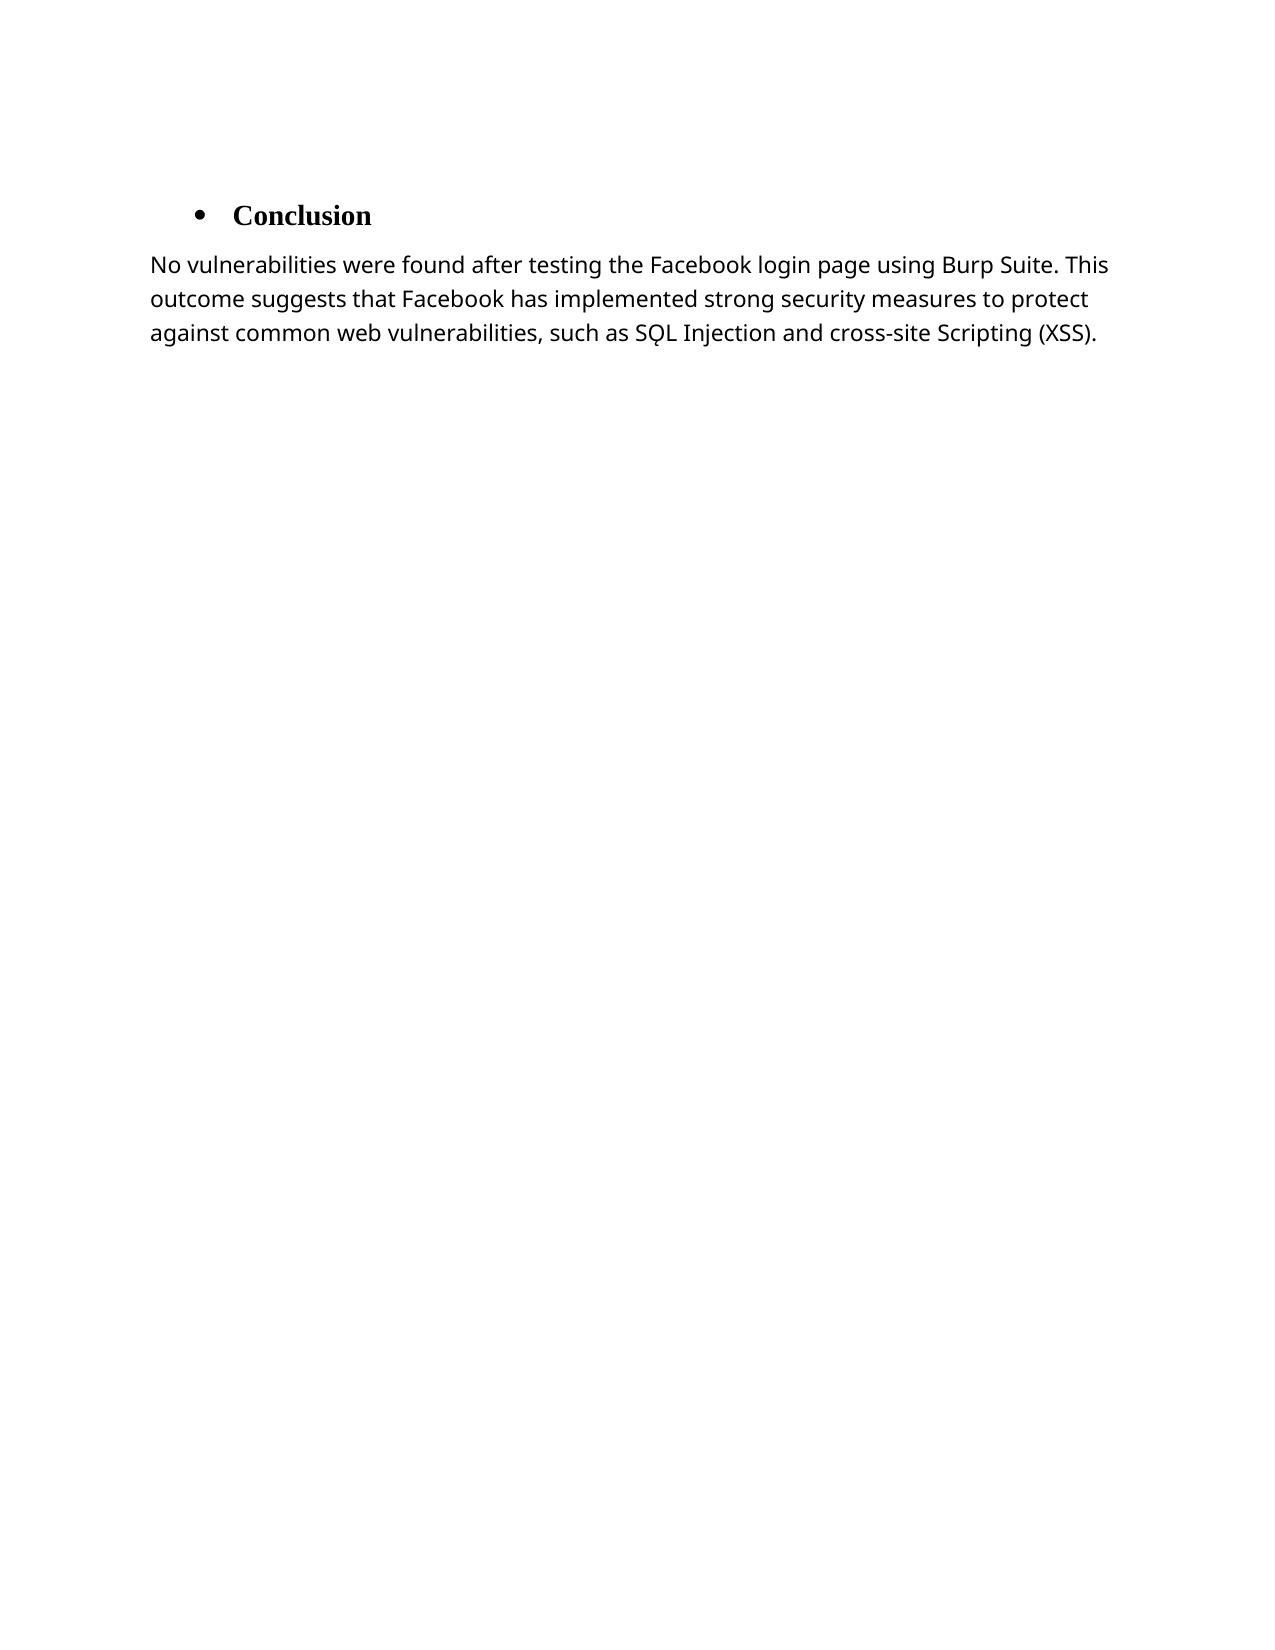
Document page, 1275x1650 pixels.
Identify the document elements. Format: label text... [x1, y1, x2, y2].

subtitle Conclusion [195, 198, 1135, 232]
text No vulnerabilities were found after testing the Facebook login page using Burp Suite. This outcome suggests that Facebook has implemented strong security measures to protect against common web vulnerabilities, such as SǪL Injection and cross-site Scripting (XSS). [150, 249, 1135, 348]
